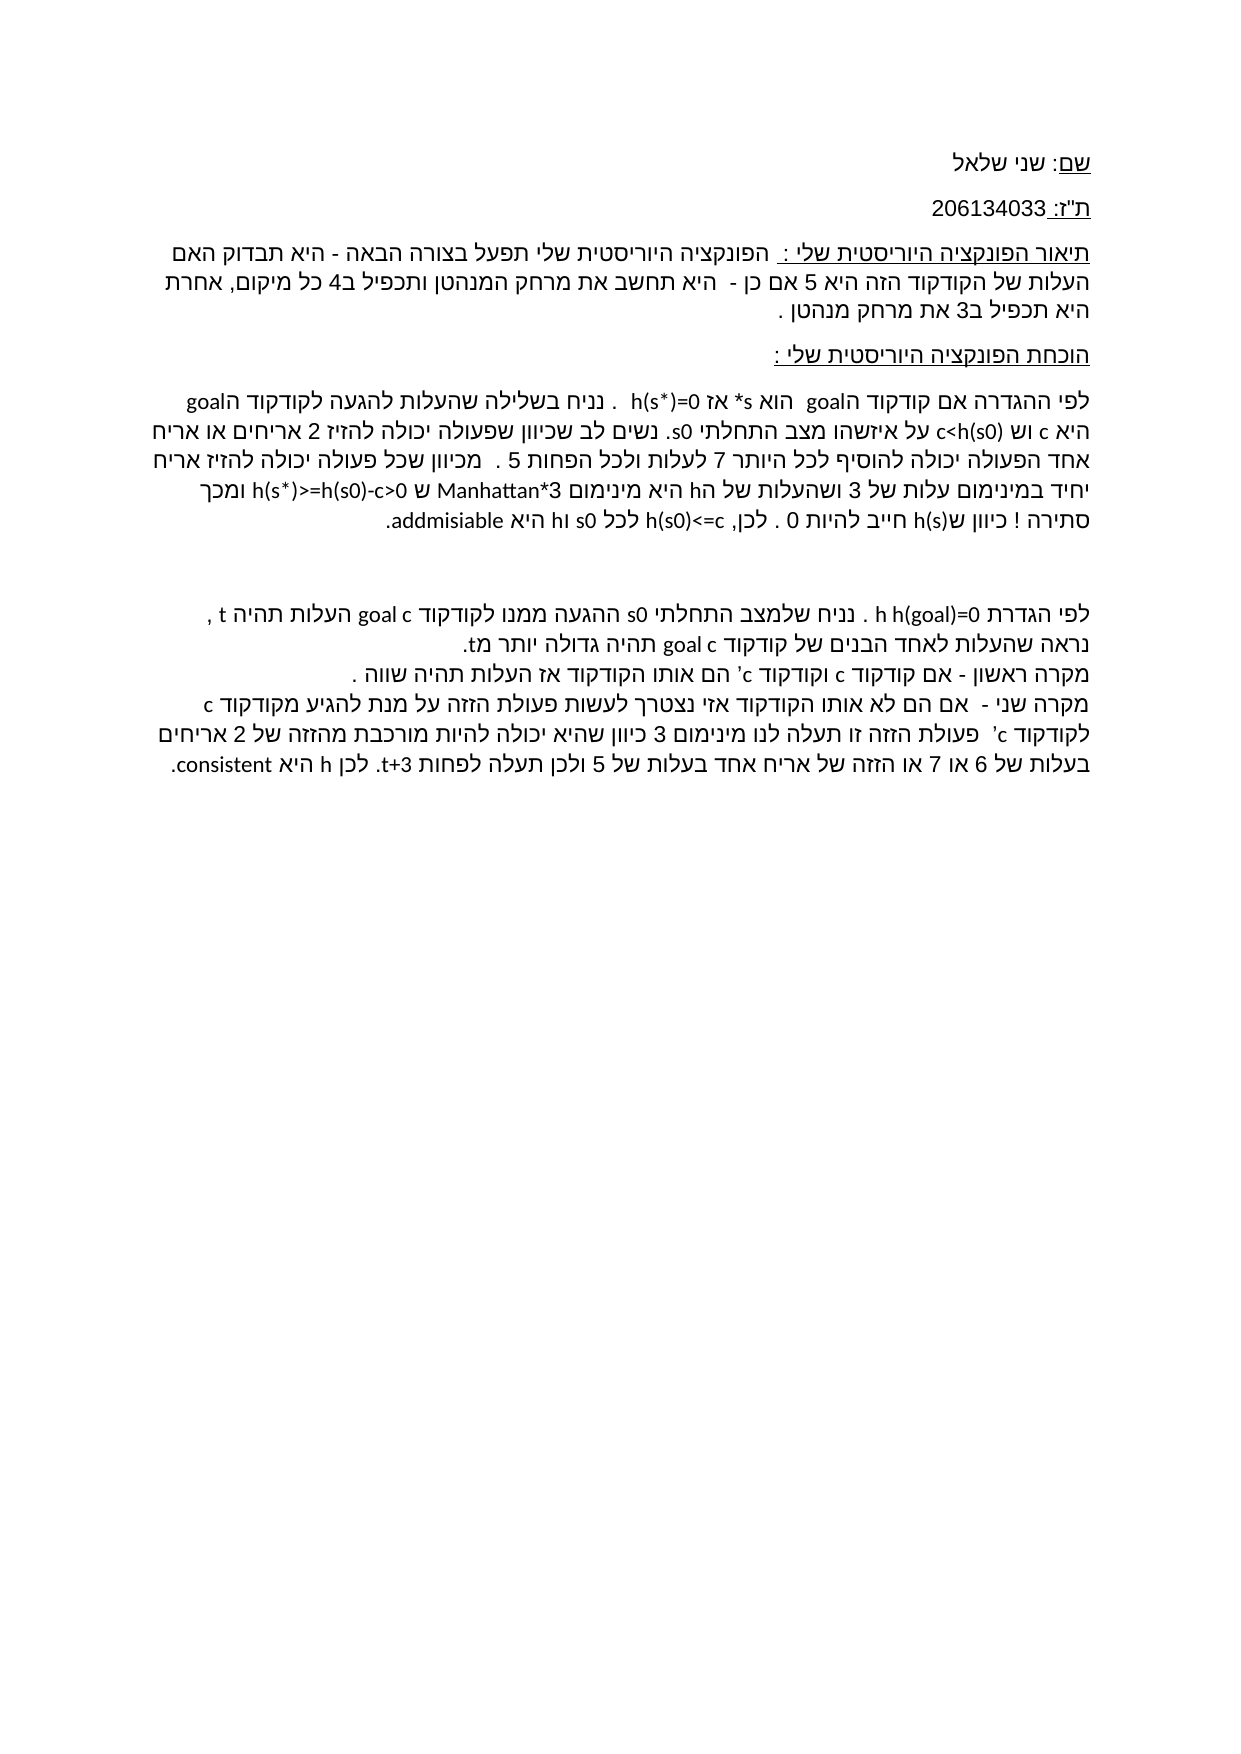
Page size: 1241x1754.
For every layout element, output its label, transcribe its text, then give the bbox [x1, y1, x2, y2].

text לפי הגדרת h h(goal)=0 . נניח שלמצב התחלתי s0 ההגעה ממנו לקודקוד goal c העלות תהיה t , נראה שהעלות לאחד הבנים של קודקוד goal c תהיה גדולה יותר מt. מקרה ראשון - אם קודקוד c וקודקוד c’ הם אותו הקודקוד אז העלות תהיה שווה . מקרה שני - אם הם לא אותו הקודקוד אזי נצטרך לעשות פעולת הזזה על מנת להגיע מקודקוד c לקודקוד c’ פעולת הזזה זו תעלה לנו מינימום 3 כיוון שהיא יכולה להיות מורכבת מהזזה של 2 אריחים בעלות של 6 או 7 או הזזה של אריח אחד בעלות של 5 ולכן תעלה לפחות t+3. לכן h היא consistent. [150, 600, 1090, 778]
text תיאור הפונקציה היוריסטית שלי : הפונקציה היוריסטית שלי תפעל בצורה הבאה - היא תבדוק האם העלות של הקודקוד הזה היא 5 אם כן - היא תחשב את מרחק המנהטן ותכפיל ב4 כל מיקום, אחרת היא תכפיל ב3 את מרחק מנהטן . [150, 240, 1090, 323]
text שם: שני שלאל [150, 150, 1090, 176]
text הוכחת הפונקציה היוריסטית שלי : [150, 342, 1090, 368]
text לפי ההגדרה אם קודקוד הgoal הוא s* אז h(s*)=0 . נניח בשלילה שהעלות להגעה לקודקוד הgoal היא c וש c<h(s0) על איזשהו מצב התחלתי s0. נשים לב שכיוון שפעולה יכולה להזיז 2 אריחים או אריח אחד הפעולה יכולה להוסיף לכל היותר 7 לעלות ולכל הפחות 5 . מכיוון שכל פעולה יכולה להזיז אריח יחיד במינימום עלות של 3 ושהעלות של הh היא מינימום 3*Manhattan ש h(s*)>=h(s0)-c>0 ומכך סתירה ! כיוון שh(s) חייב להיות 0 . לכן, h(s0)<=c לכל s0 וh היא addmisiable. [150, 387, 1090, 534]
text ת"ז: 206134033 [150, 195, 1090, 221]
